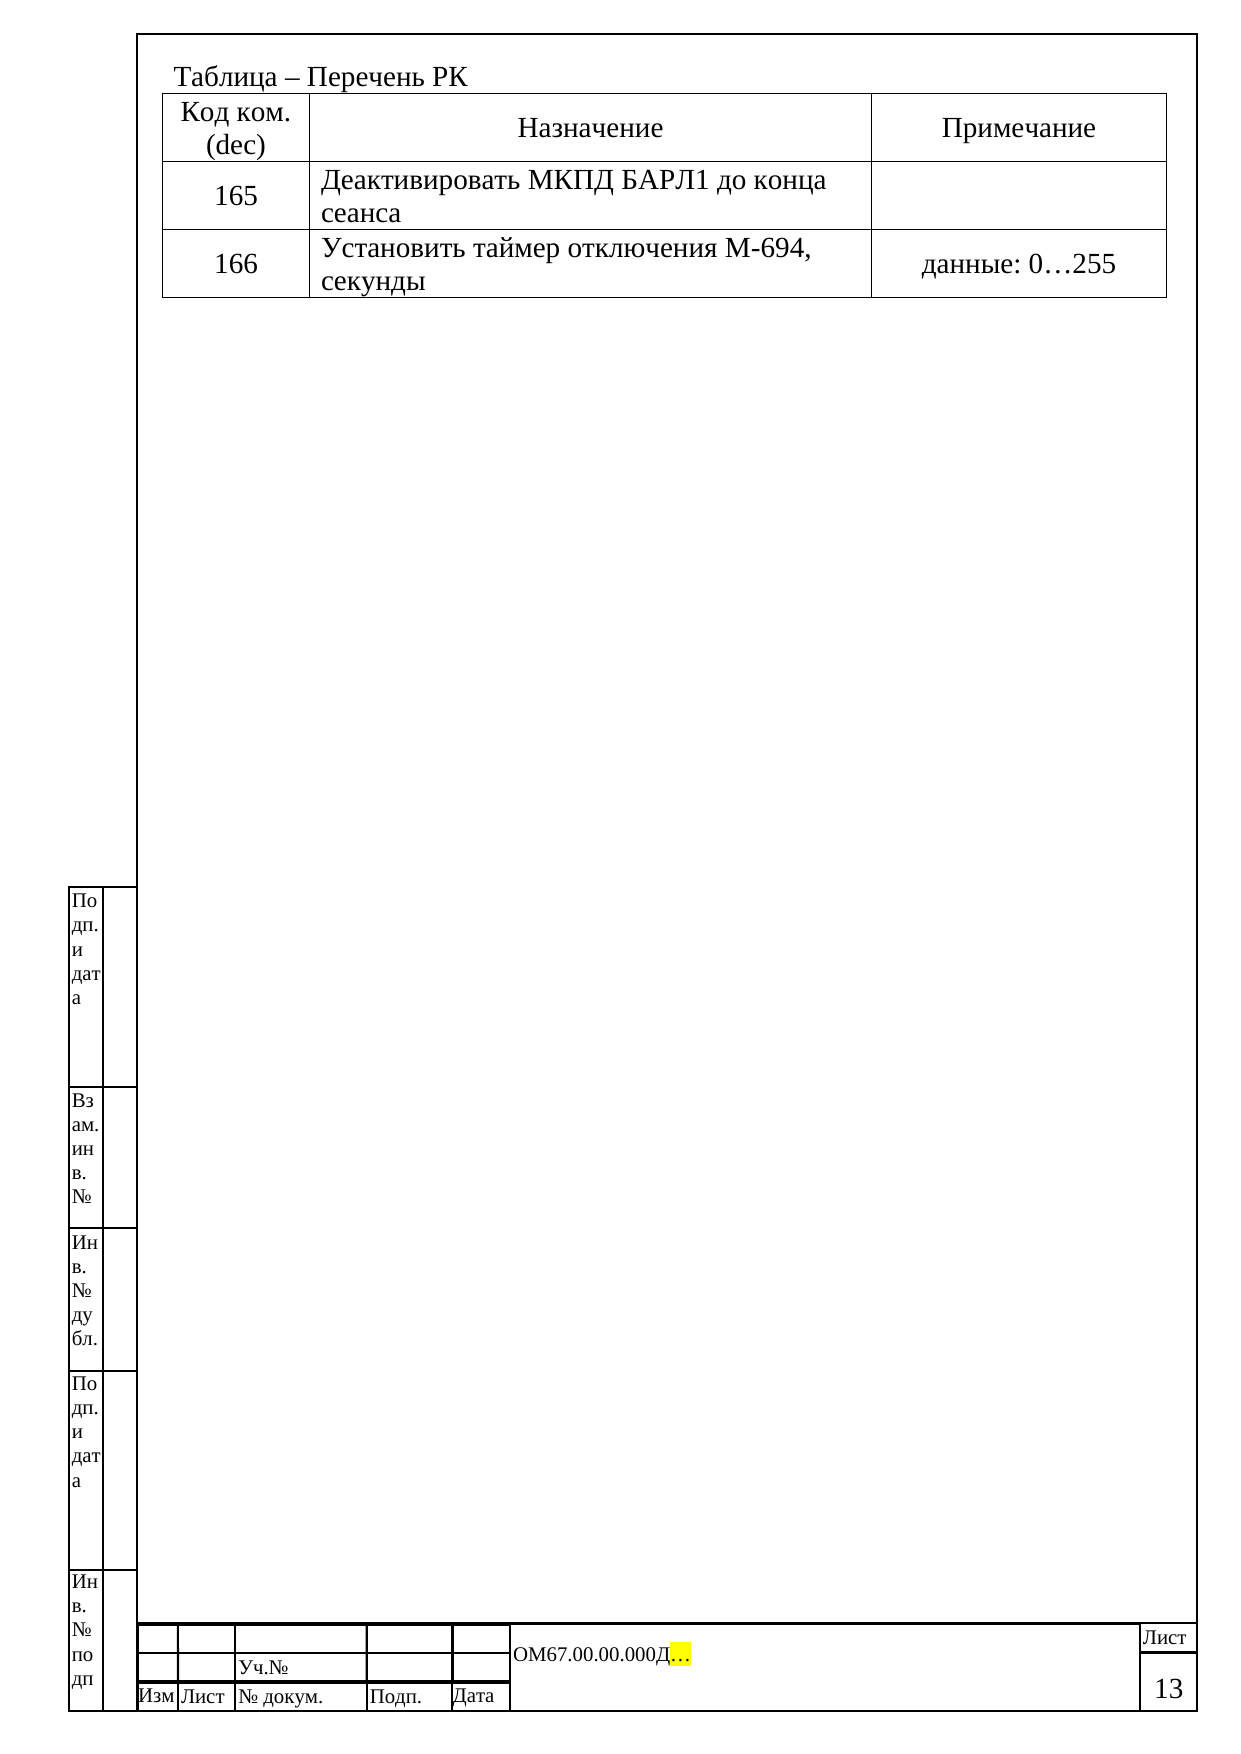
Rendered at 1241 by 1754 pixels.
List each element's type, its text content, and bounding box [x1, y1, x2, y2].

table_cell 165 [163, 162, 309, 229]
table_header Таблица – Перечень РК [162, 59, 1167, 93]
table_cell Деактивировать МКПД БАРЛ1 до конца сеанса [310, 162, 871, 229]
table_cell Назначение [310, 94, 871, 161]
table_cell 166 [163, 230, 309, 297]
table_cell данные: 0…255 [872, 230, 1166, 297]
table_cell Установить таймер отключения М-694, секунды [310, 230, 871, 297]
table_cell Код ком. (dec) [163, 94, 309, 161]
table_cell Примечание [872, 94, 1166, 161]
table_cell [872, 162, 1166, 229]
